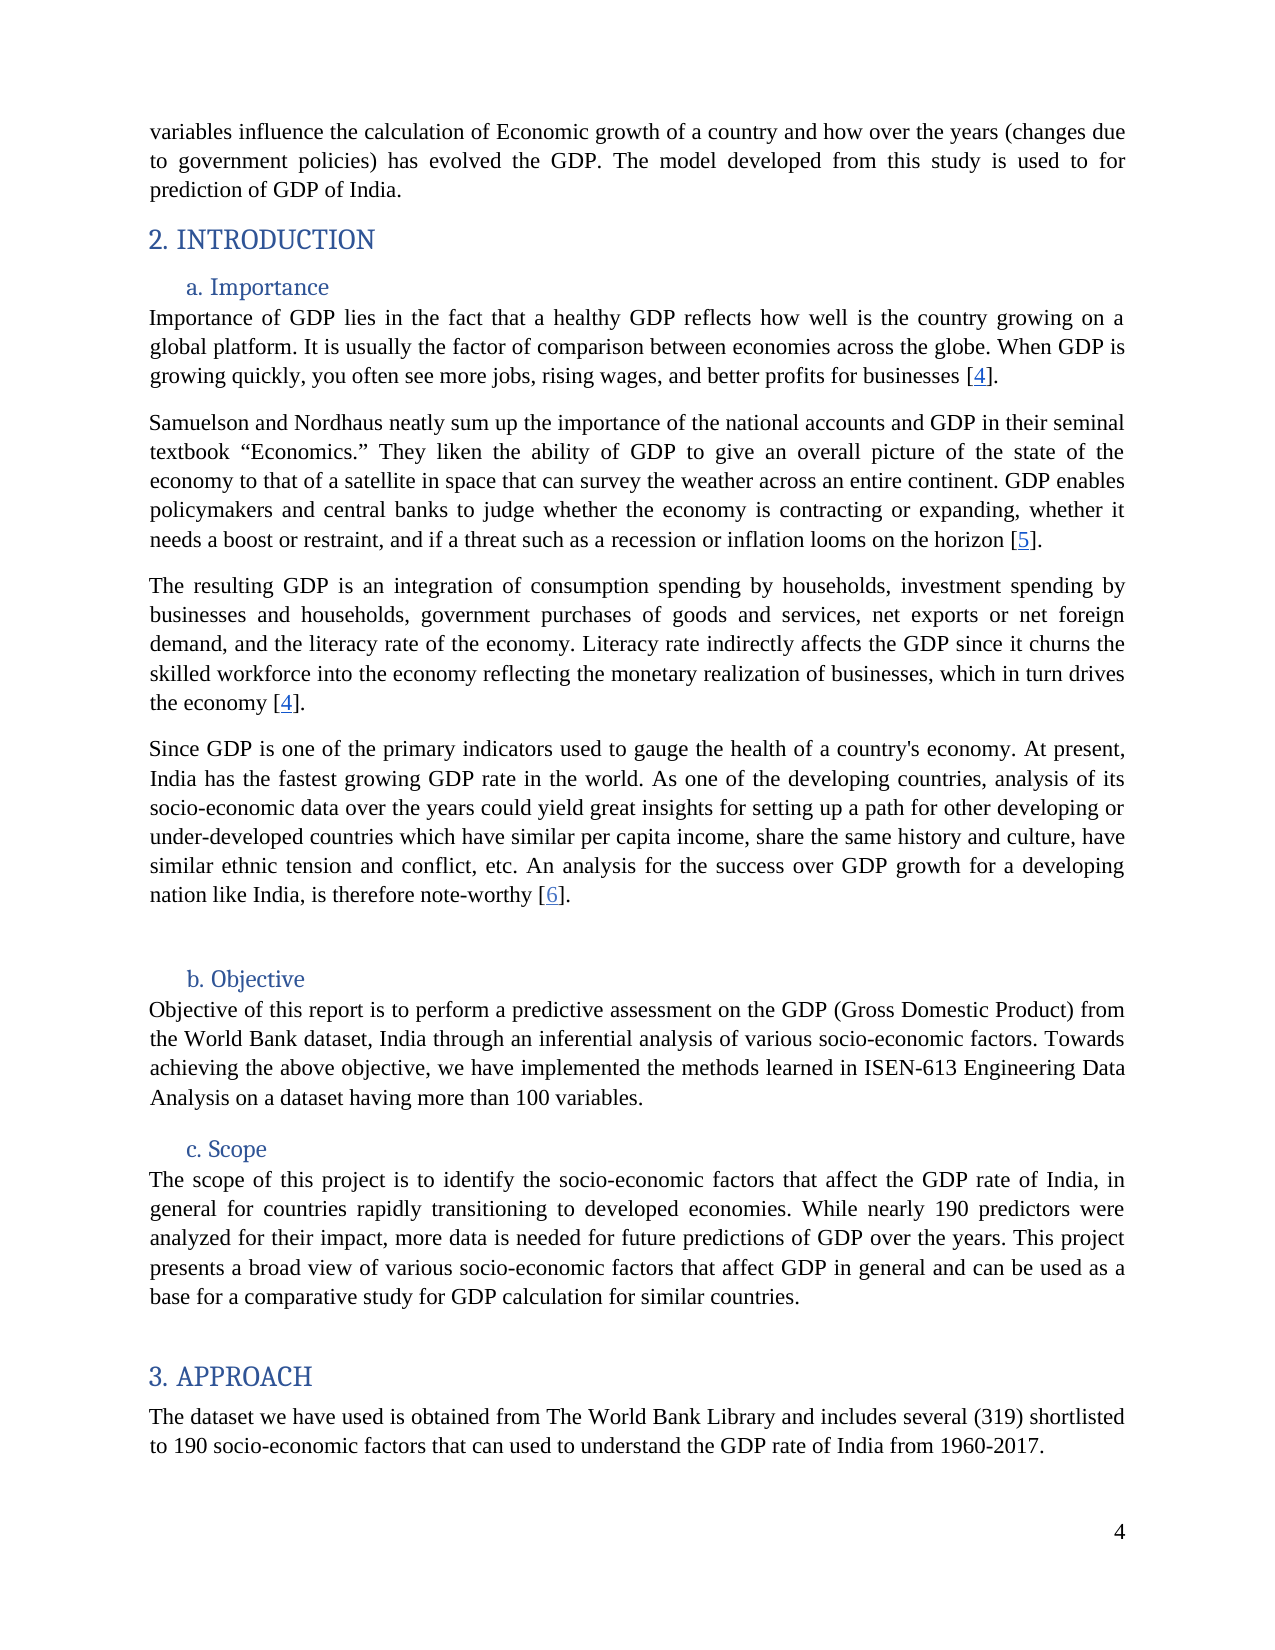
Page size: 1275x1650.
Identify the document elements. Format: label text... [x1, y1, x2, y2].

subtitle b. Objective [186, 965, 1206, 994]
text The scope of this project is to identify the socio-economic factors that affect the GDP rate of India, in general for countries rapidly transitioning to developed economies. While nearly 190 predictors were analyzed for their impact, more data is needed for future predictions of GDP over the years. This project presents a broad view of various socio-economic factors that affect GDP in general and can be used as a base for a comparative study for GDP calculation for similar countries. [148, 1166, 1127, 1309]
subtitle 2. INTRODUCTION [148, 223, 1206, 257]
text Importance of GDP lies in the fact that a healthy GDP reflects how well is the country growing on a global platform. It is usually the factor of comparison between economies across the globe. When GDP is growing quickly, you often see more jobs, rising wages, and better profits for businesses [4]. [148, 304, 1127, 389]
text Since GDP is one of the primary indicators used to gauge the health of a country's economy. At present, India has the fastest growing GDP rate in the world. As one of the developing countries, analysis of its socio-economic data over the years could yield great insights for setting up a path for other developing or under-developed countries which have similar per capita income, share the same history and culture, have similar ethnic tension and conflict, etc. An analysis for the success over GDP growth for a developing nation like India, is therefore note-worthy [6]. [148, 735, 1127, 908]
text Objective of this report is to perform a predictive assessment on the GDP (Gross Domestic Product) from the World Bank dataset, India through an inferential analysis of various socio-economic factors. Towards achieving the above objective, we have implemented the methods learned in ISEN-613 Engineering Data Analysis on a dataset having more than 100 variables. [148, 996, 1127, 1110]
text The dataset we have used is obtained from The World Bank Library and includes several (319) shortlisted to 190 socio-economic factors that can used to understand the GDP rate of India from 1960-2017. [148, 1403, 1127, 1458]
subtitle c. Scope [186, 1135, 1206, 1164]
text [148, 118, 1127, 203]
text The resulting GDP is an integration of consumption spending by households, investment spending by businesses and households, government purchases of goods and services, net exports or net foreign demand, and the literacy rate of the economy. Literacy rate indirectly affects the GDP since it churns the skilled workforce into the economy reflecting the monetary realization of businesses, which in turn drives the economy [4]. [148, 572, 1127, 715]
subtitle 3. APPROACH [148, 1360, 1206, 1393]
text Samuelson and Nordhaus neatly sum up the importance of the national accounts and GDP in their seminal textbook “Economics.” They liken the ability of GDP to give an overall picture of the state of the economy to that of a satellite in space that can survey the weather across an entire continent. GDP enables policymakers and central banks to judge whether the economy is contracting or expanding, whether it needs a boost or restraint, and if a threat such as a recession or inflation looms on the horizon [5]. [148, 409, 1127, 552]
subtitle a. Importance [186, 273, 1206, 302]
